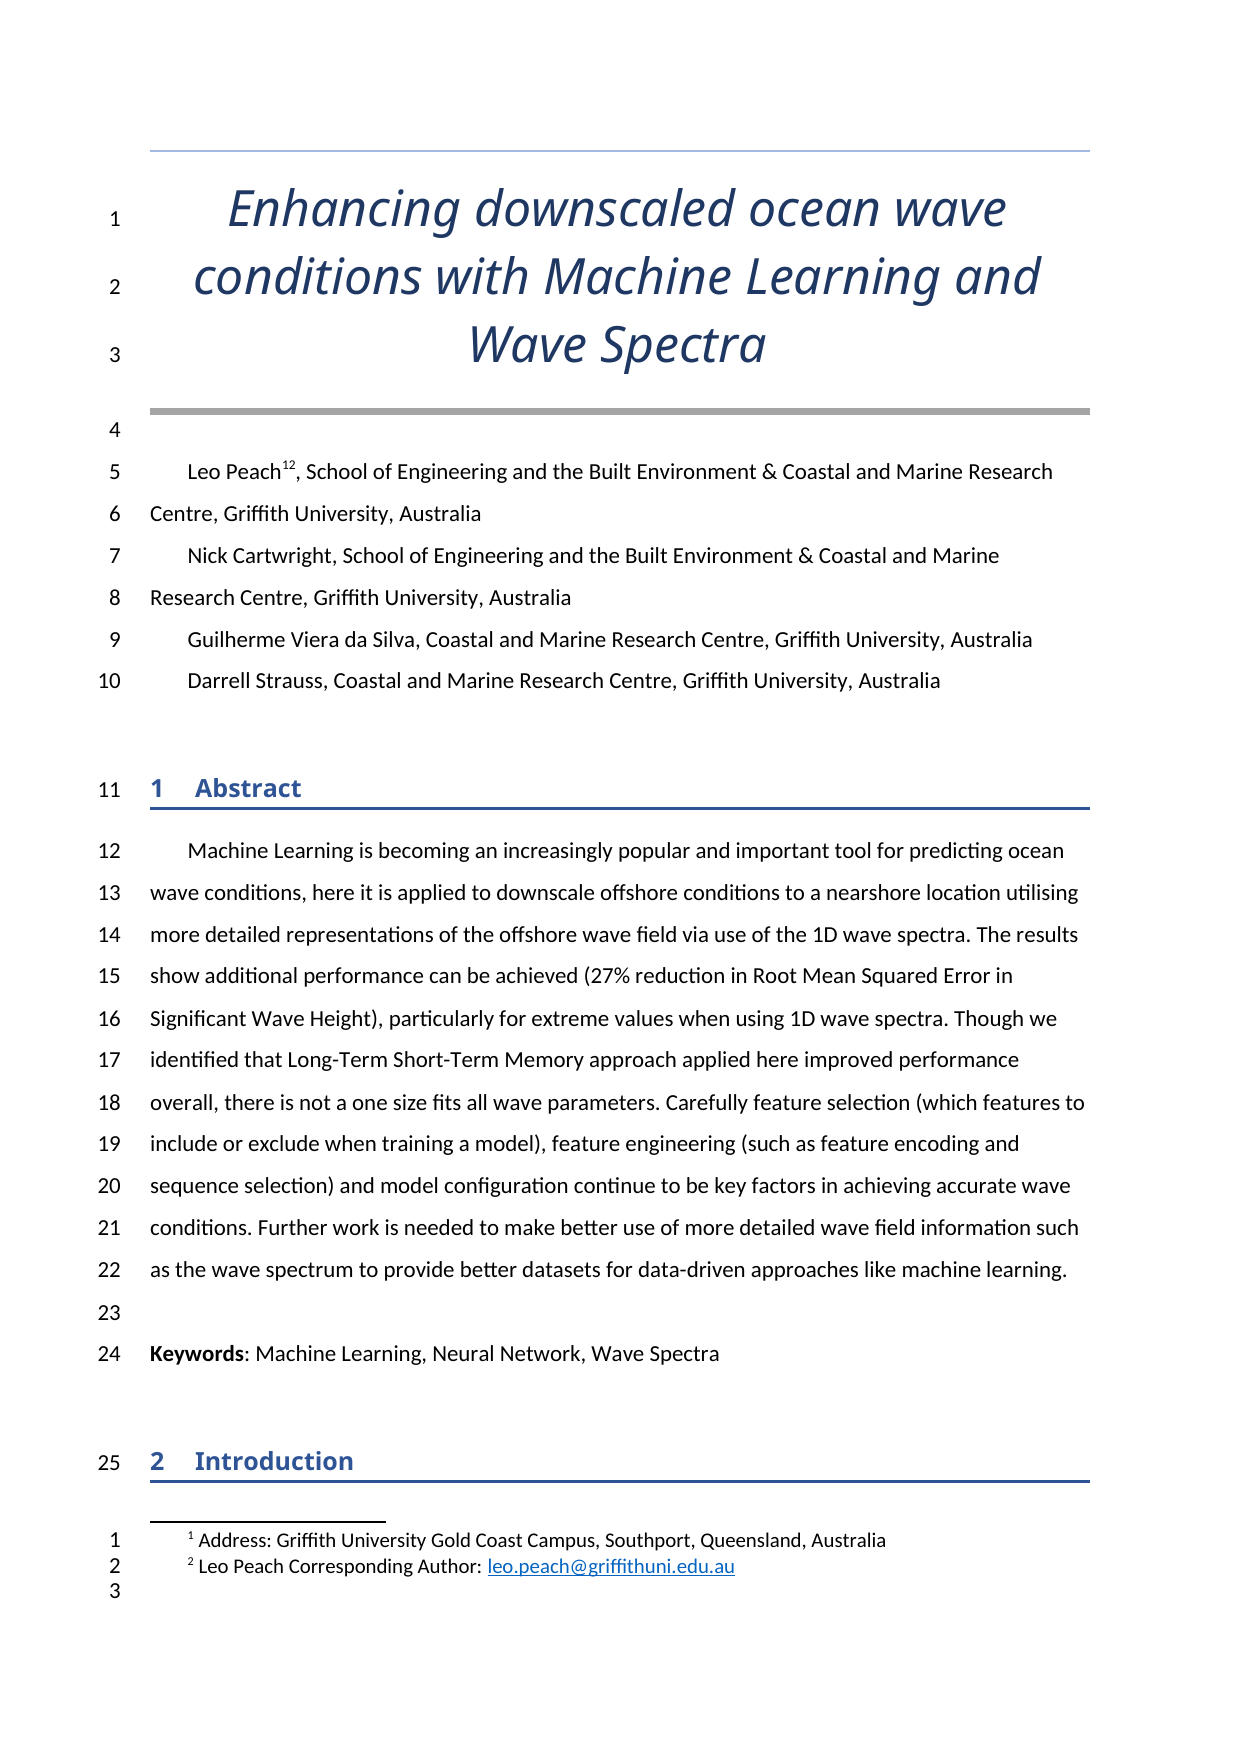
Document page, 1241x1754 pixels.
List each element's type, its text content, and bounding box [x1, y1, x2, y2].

text Guilherme Viera da Silva, Coastal and Marine Research Centre, Griffith University, Australia [150, 625, 1090, 653]
subtitle Introduction [150, 1444, 1090, 1480]
subtitle Abstract [150, 771, 1090, 807]
title Enhancing downscaled ocean wave conditions with Machine Learning and Wave Spectra [150, 152, 1090, 408]
text Nick Cartwright, School of Engineering and the Built Environment & Coastal and Marine Research Centre, Griffith University, Australia [150, 541, 1090, 611]
text Keywords: Machine Learning, Neural Network, Wave Spectra [150, 1339, 1090, 1367]
text Machine Learning is becoming an increasingly popular and important tool for predicting ocean wave conditions, here it is applied to downscale offshore conditions to a nearshore location utilising more detailed representations of the offshore wave field via use of the 1D wave spectra. The results show additional performance can be achieved (27% reduction in Root Mean Squared Error in Significant Wave Height), particularly for extreme values when using 1D wave spectra. Though we identified that Long-Term Short-Term Memory approach applied here improved performance overall, there is not a one size fits all wave parameters. Carefully feature selection (which features to include or exclude when training a model), feature engineering (such as feature encoding and sequence selection) and model configuration continue to be key factors in achieving accurate wave conditions. Further work is needed to make better use of more detailed wave field information such as the wave spectrum to provide better datasets for data-driven approaches like machine learning. [150, 836, 1090, 1283]
text Darrell Strauss, Coastal and Marine Research Centre, Griffith University, Australia [150, 667, 1090, 695]
text Leo Peach, School of Engineering and the Built Environment & Coastal and Marine Research Centre, Griffith University, Australia [150, 457, 1090, 527]
